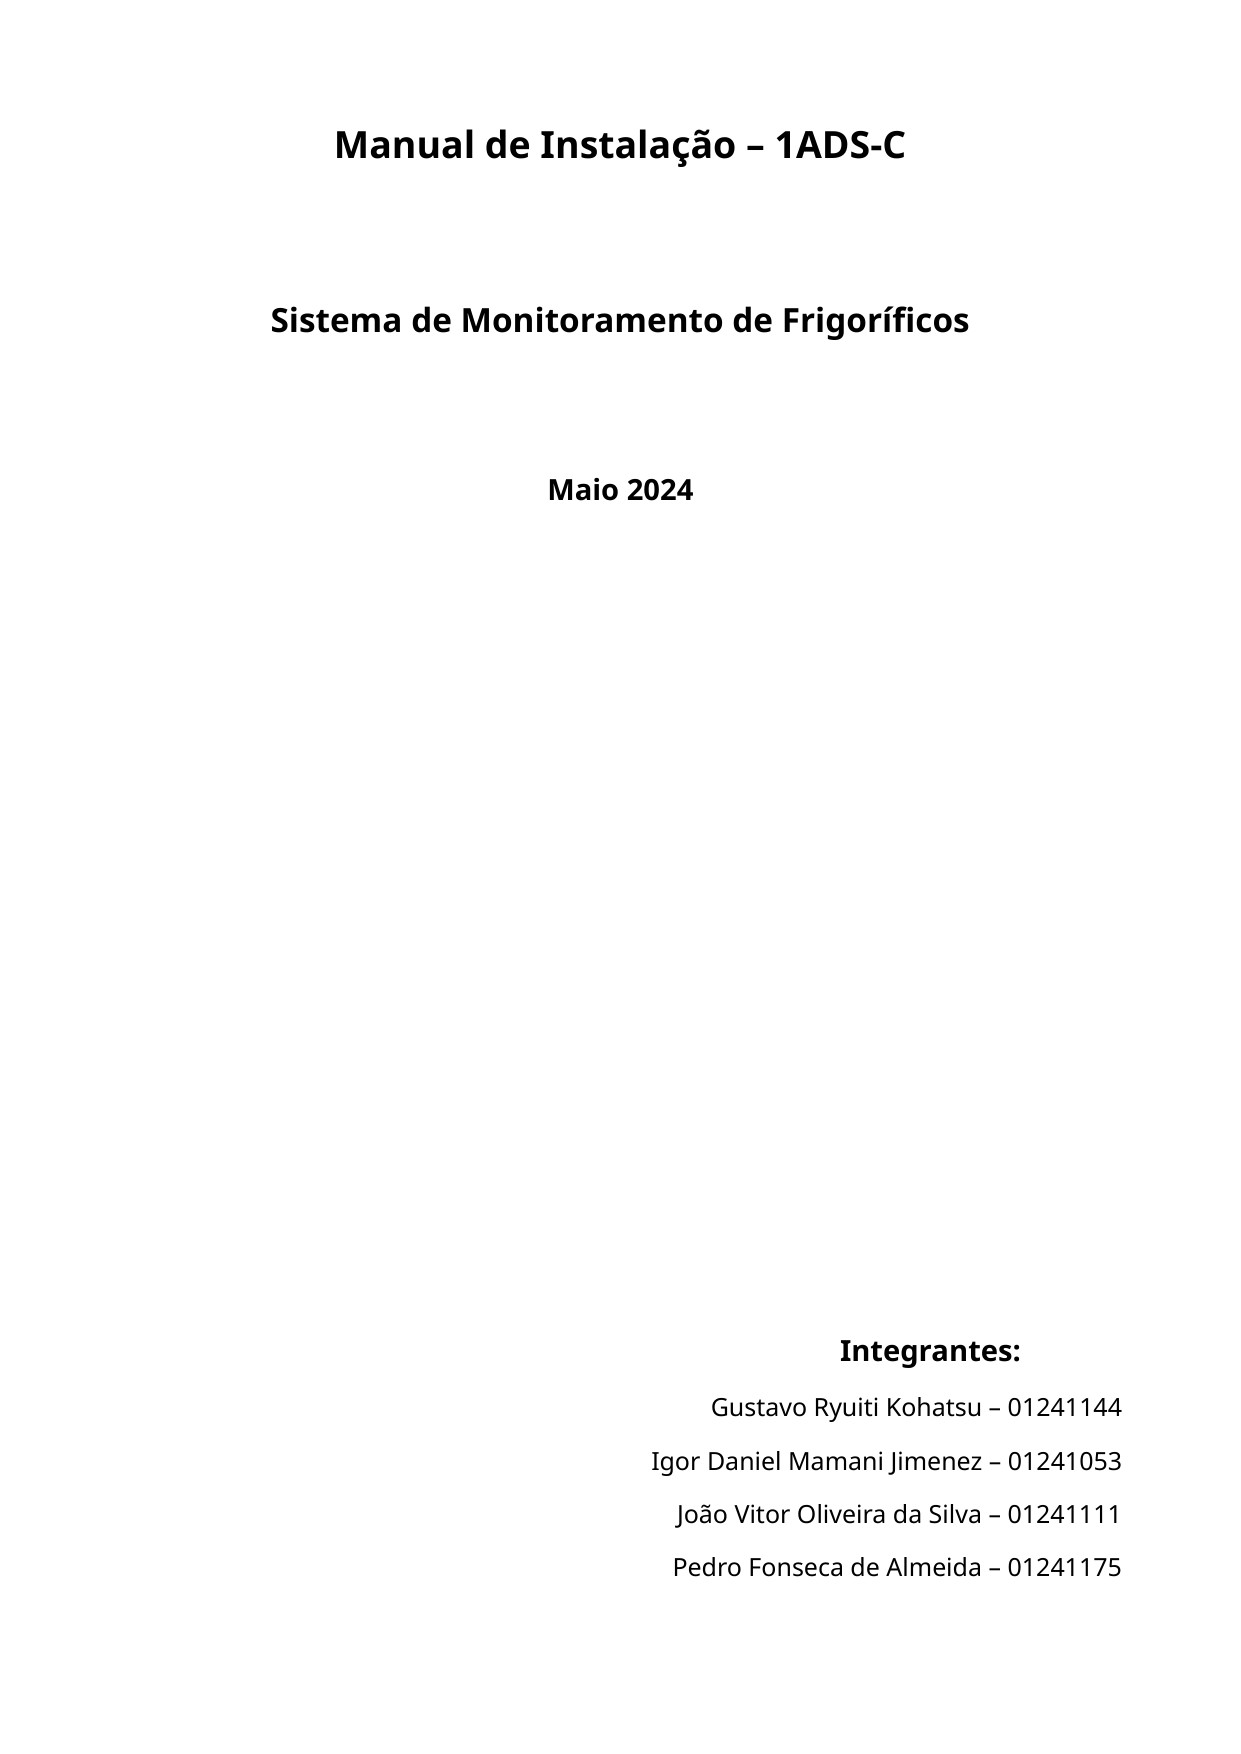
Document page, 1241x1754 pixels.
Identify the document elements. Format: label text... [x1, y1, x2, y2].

text Maio 2024 [118, 469, 1122, 509]
text Igor Daniel Mamani Jimenez – 01241053 [118, 1443, 1122, 1477]
text Sistema de Monitoramento de Frigoríficos [118, 297, 1122, 342]
text João Vitor Oliveira da Silva – 01241111 [118, 1497, 1122, 1531]
text Manual de Instalação – 1ADS-C [118, 118, 1122, 169]
text Integrantes: [118, 1330, 1122, 1370]
text Gustavo Ryuiti Kohatsu – 01241144 [118, 1390, 1122, 1424]
text Pedro Fonseca de Almeida – 01241175 [118, 1550, 1122, 1584]
